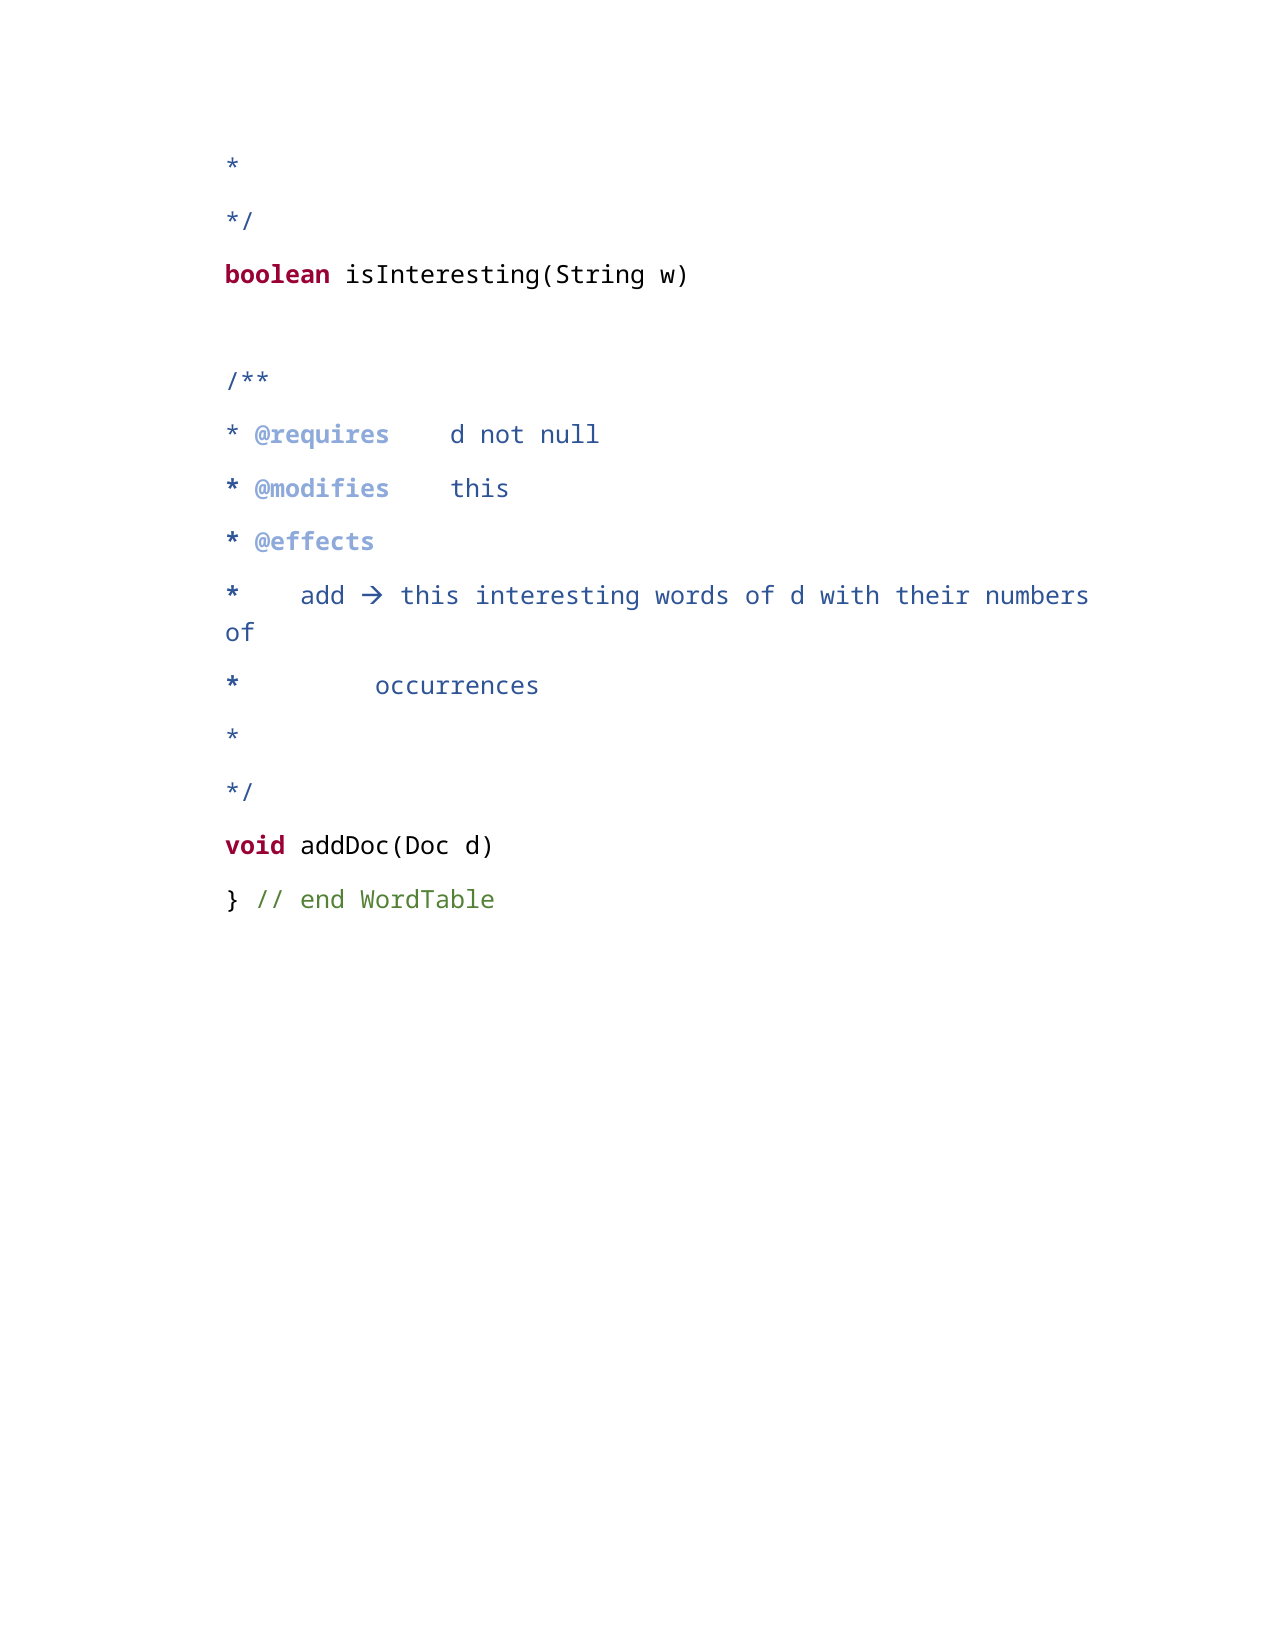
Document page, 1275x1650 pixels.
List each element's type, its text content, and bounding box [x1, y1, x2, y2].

text */ [225, 774, 1125, 809]
text void addDoc(Doc d) [225, 828, 1125, 862]
text * [225, 150, 1125, 184]
text } // end WordTable [225, 881, 1125, 916]
text boolean isInteresting(String w) [225, 257, 1125, 291]
text * @requires d not null [225, 417, 1125, 451]
text * occurrences [225, 668, 1125, 702]
text /** [150, 364, 1125, 398]
text * @modifies this [225, 471, 1125, 505]
text * [225, 721, 1125, 755]
text */ [225, 203, 1125, 237]
text * add this interesting words of d with their numbers of [225, 577, 1125, 648]
text * @effects [225, 524, 1125, 558]
